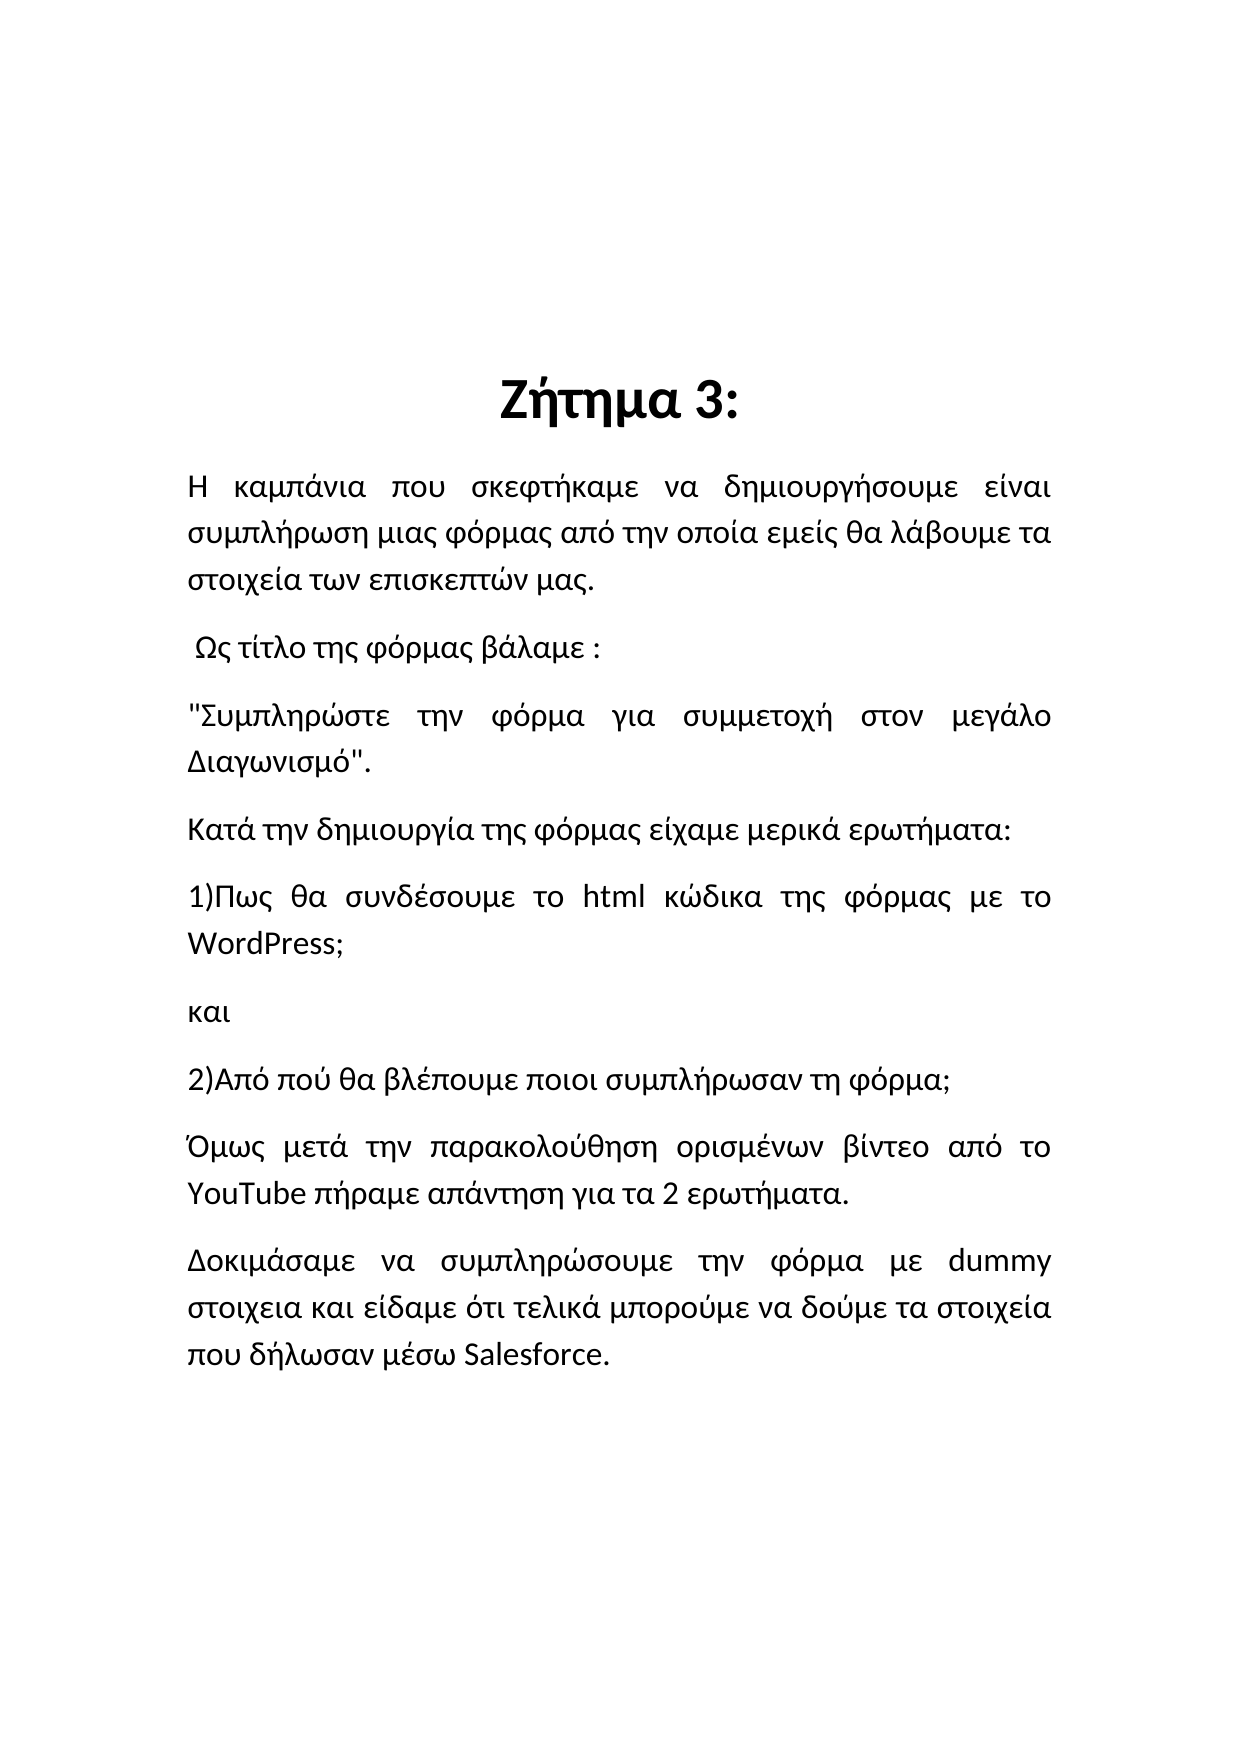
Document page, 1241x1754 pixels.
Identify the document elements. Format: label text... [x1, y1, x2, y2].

text Ζήτημα 3: [187, 362, 1053, 433]
text 1)Πως θα συνδέσουμε το html κώδικα της φόρμας με το WordPress; [187, 876, 1053, 963]
text Ως τίτλο της φόρμας βάλαμε : [187, 626, 1053, 667]
text Όμως μετά την παρακολούθηση ορισμένων βίντεο από το YouTube πήραμε απάντηση για τα 2 ερωτήματα. [187, 1125, 1053, 1213]
text Δοκιμάσαμε να συμπληρώσουμε την φόρμα με dummy στοιχεια και είδαμε ότι τελικά μπορούμε να δούμε τα στοιχεία που δήλωσαν μέσω Salesforce. [187, 1239, 1053, 1374]
text Η καμπάνια που σκεφτήκαμε να δημιουργήσουμε είναι συμπλήρωση μιας φόρμας από την οποία εμείς θα λάβουμε τα στοιχεία των επισκεπτών μας. [187, 465, 1053, 599]
text 2)Από πού θα βλέπουμε ποιοι συμπλήρωσαν τη φόρμα; [187, 1057, 1053, 1098]
text "Συμπληρώστε την φόρμα για συμμετοχή στον μεγάλο Διαγωνισμό". [187, 693, 1053, 781]
text Κατά την δημιουργία της φόρμας είχαμε μερικά ερωτήματα: [187, 808, 1053, 849]
text και [187, 990, 1053, 1031]
